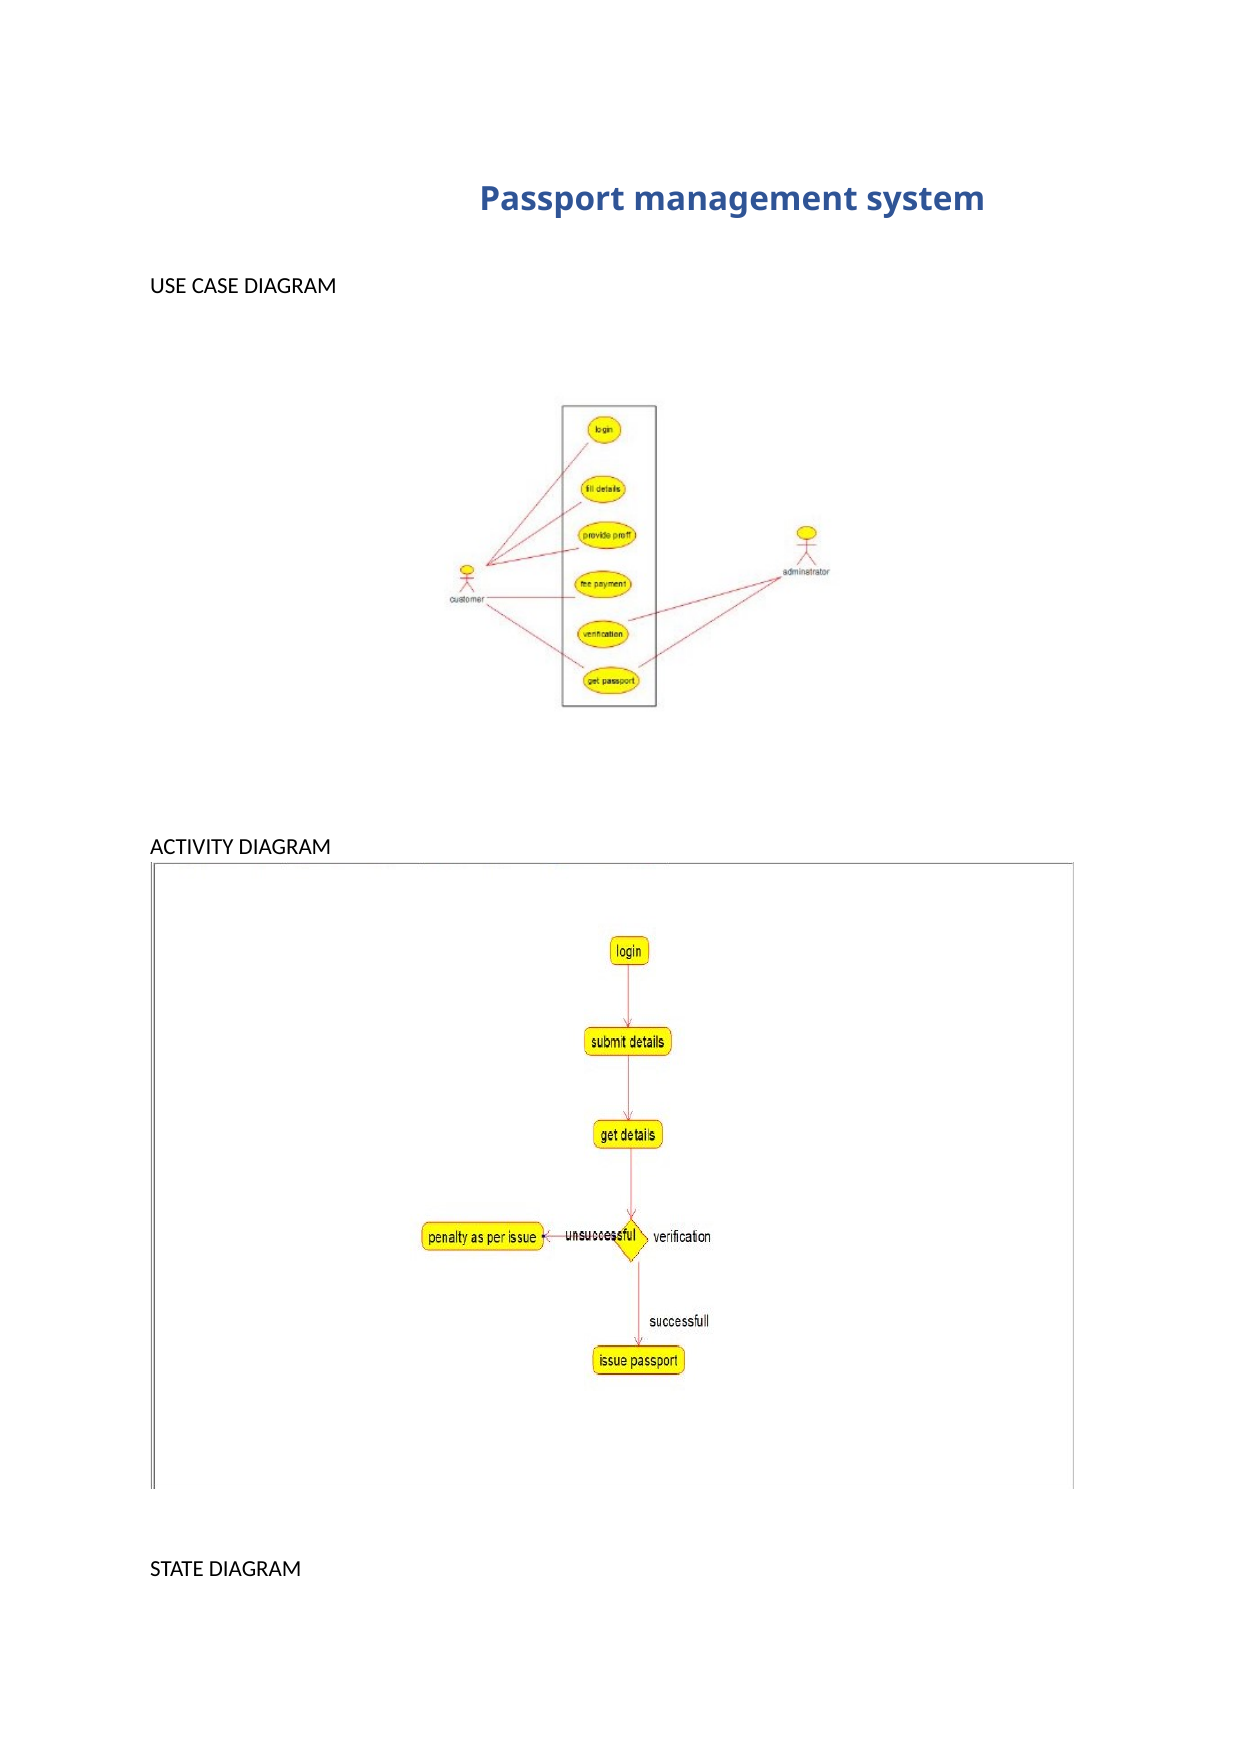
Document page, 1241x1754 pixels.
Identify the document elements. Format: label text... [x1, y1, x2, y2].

picture [150, 862, 1074, 1489]
text STATE DIAGRAM [150, 1554, 1090, 1582]
text USE CASE DIAGRAM [150, 271, 1090, 301]
subtitle Passport management system [150, 175, 1090, 220]
picture [150, 301, 1105, 766]
